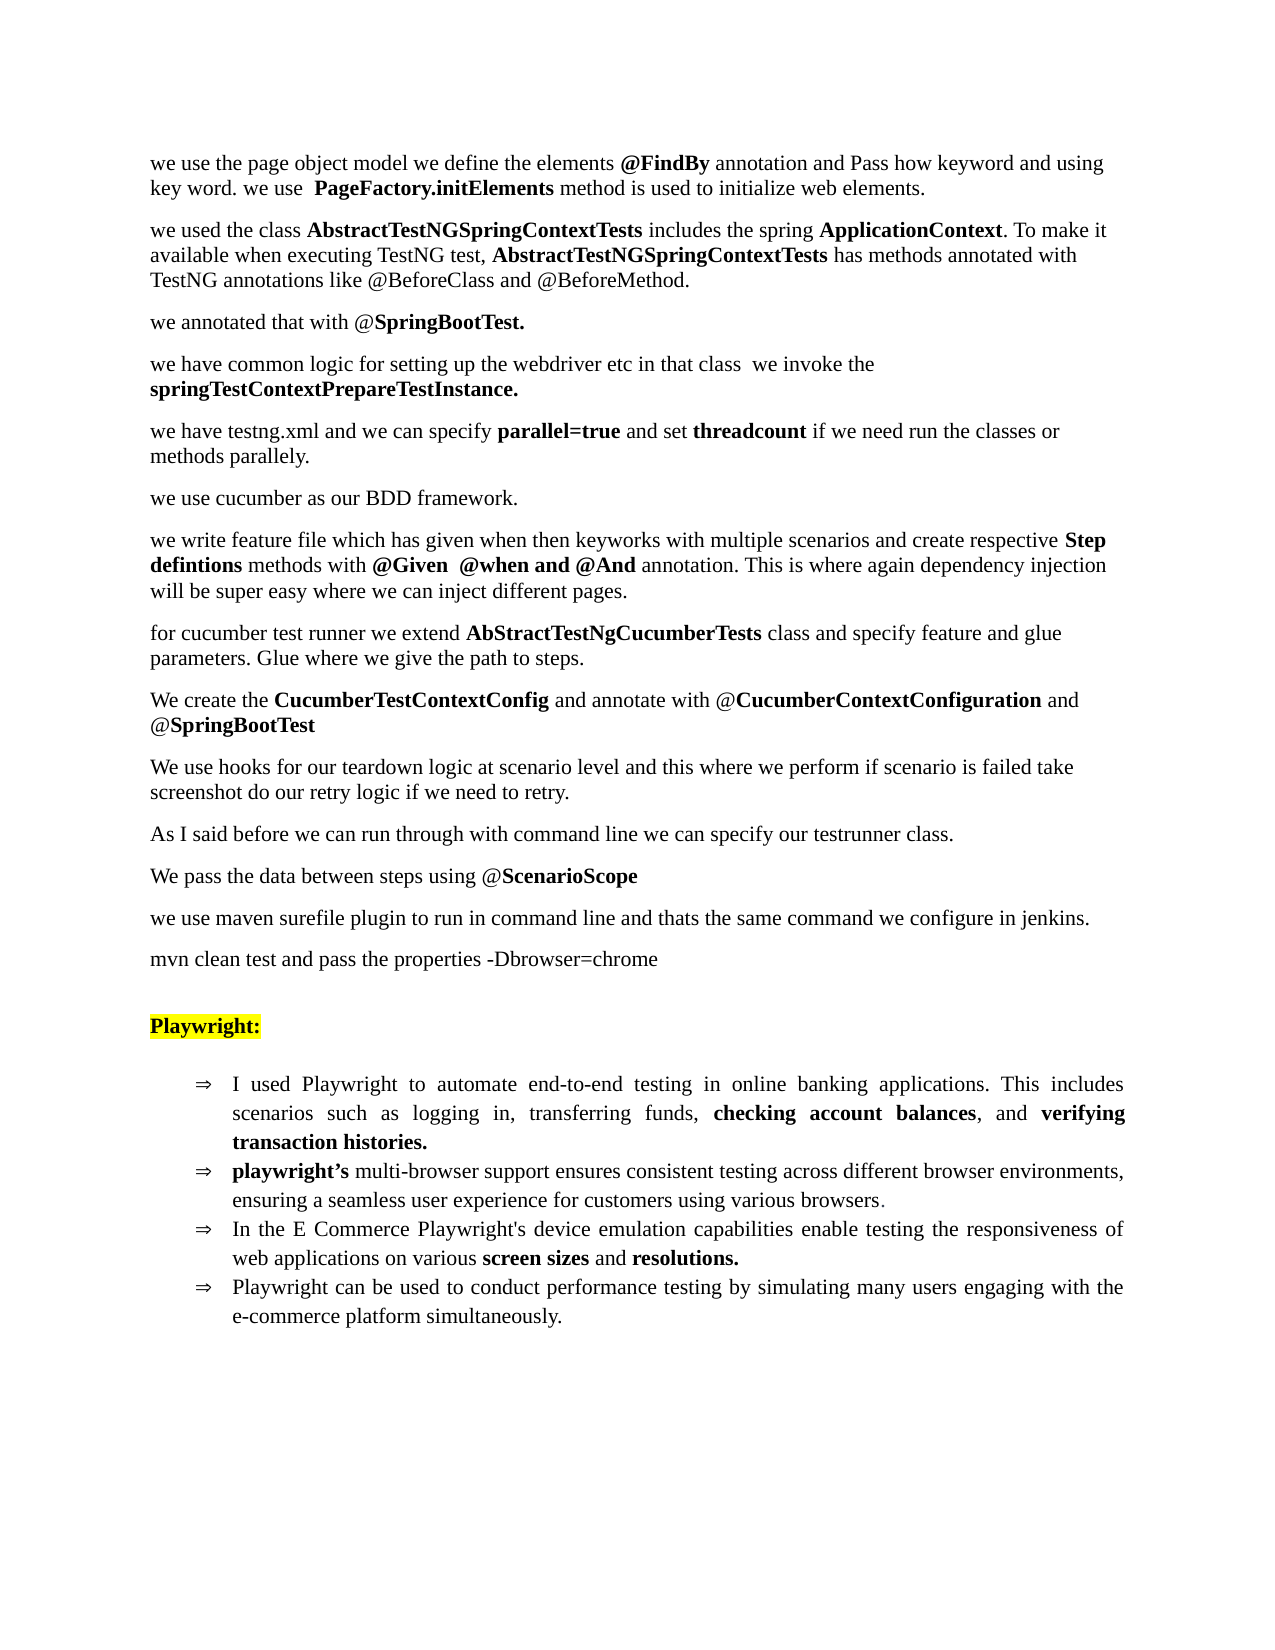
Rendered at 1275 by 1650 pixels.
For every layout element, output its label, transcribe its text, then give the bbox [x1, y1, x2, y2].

text we used the class AbstractTestNGSpringContextTests includes the spring ApplicationContext. To make it available when executing TestNG test, AbstractTestNGSpringContextTests has methods annotated with TestNG annotations like @BeforeClass and @BeforeMethod. [150, 217, 1125, 293]
text Playwright: [150, 1013, 1125, 1039]
list playwright’s multi-browser support ensures consistent testing across different browser environments, ensuring a seamless user experience for customers using various browsers. [194, 1158, 1125, 1212]
list Playwright can be used to conduct performance testing by simulating many users engaging with the e-commerce platform simultaneously. [194, 1274, 1125, 1328]
text mvn clean test and pass the properties -Dbrowser=chrome [150, 946, 1125, 972]
list In the E Commerce Playwright's device emulation capabilities enable testing the responsiveness of web applications on various screen sizes and resolutions. [194, 1216, 1125, 1270]
text we have testng.xml and we can specify parallel=true and set threadcount if we need run the classes or methods parallely. [150, 418, 1125, 469]
text we annotated that with @SpringBootTest. [150, 309, 1125, 334]
text we write feature file which has given when then keyworks with multiple scenarios and create respective Step defintions methods with @Given @when and @And annotation. This is where again dependency injection will be super easy where we can inject different pages. [150, 527, 1125, 603]
text We pass the data between steps using @ScenarioScope [150, 863, 1125, 888]
text We create the CucumberTestContextConfig and annotate with @CucumberContextConfiguration and @SpringBootTest [150, 687, 1125, 737]
list I used Playwright to automate end-to-end testing in online banking applications. This includes scenarios such as logging in, transferring funds, checking account balances, and verifying transaction histories. [194, 1071, 1125, 1154]
text As I said before we can run through with command line we can specify our testrunner class. [150, 821, 1125, 846]
text we use the page object model we define the elements @FindBy annotation and Pass how keyword and using key word. we use PageFactory.initElements method is used to initialize web elements. [150, 150, 1125, 200]
text we use maven surefile plugin to run in command line and thats the same command we configure in jenkins. [150, 904, 1125, 930]
text we have common logic for setting up the webdriver etc in that class we invoke the springTestContextPrepareTestInstance. [150, 351, 1125, 402]
text we use cucumber as our BDD framework. [150, 485, 1125, 511]
text We use hooks for our teardown logic at scenario level and this where we perform if scenario is failed take screenshot do our retry logic if we need to retry. [150, 754, 1125, 804]
text for cucumber test runner we extend AbStractTestNgCucumberTests class and specify feature and glue parameters. Glue where we give the path to steps. [150, 619, 1125, 670]
